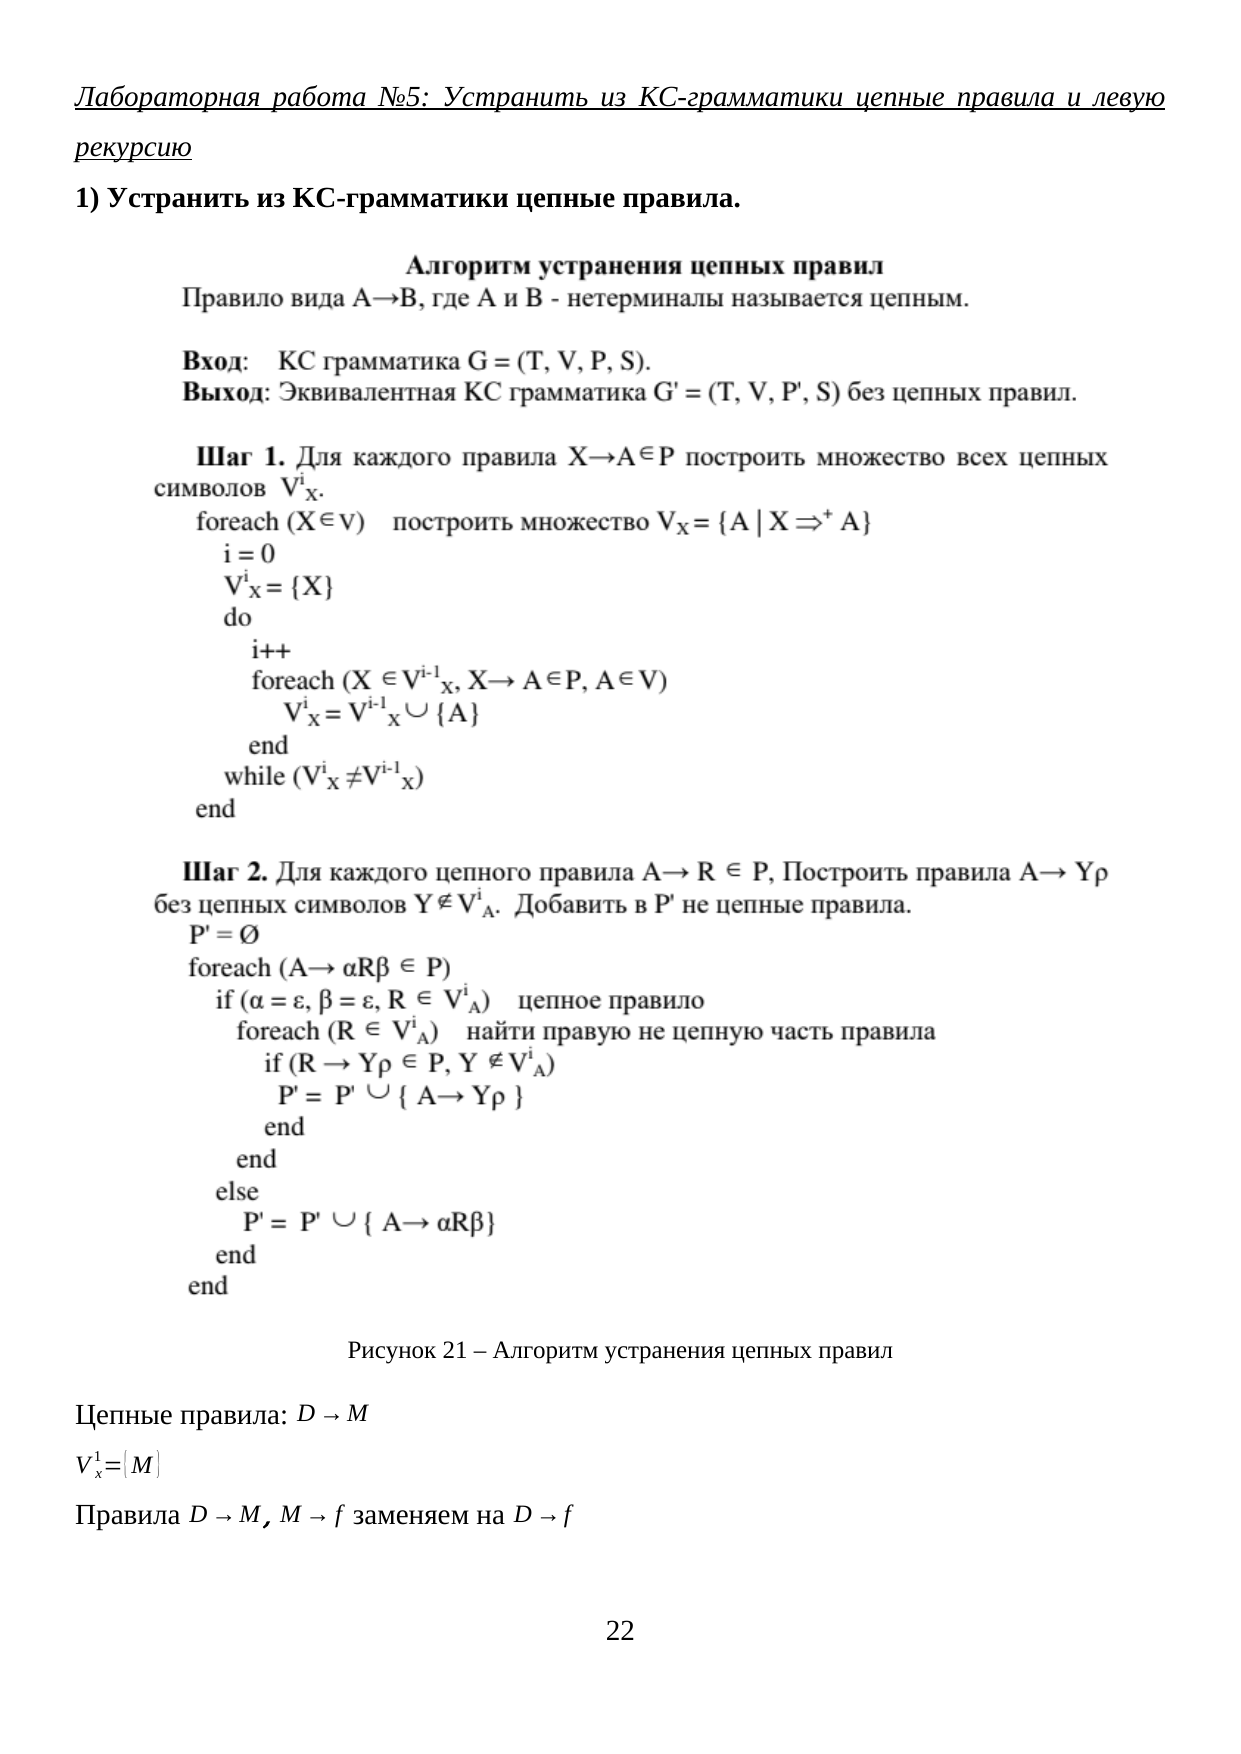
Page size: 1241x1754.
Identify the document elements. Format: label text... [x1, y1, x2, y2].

subtitle Лабораторная работа №5: Устранить из KС-грамматики цепные правила и левую рекурсию [75, 79, 1165, 108]
text Цепные правила: [75, 1397, 1165, 1431]
picture [108, 230, 1132, 1318]
text Правила , заменяем на [75, 1497, 1165, 1531]
text Рисунок 21 – Алгоритм устранения цепных правил [75, 1335, 1165, 1363]
subtitle Лабораторная работа №5: Устранить из KС-грамматики цепные правила и левую рекурсию [75, 110, 1165, 163]
text 1) Устранить из KС-грамматики цепные правила. [75, 180, 1165, 213]
